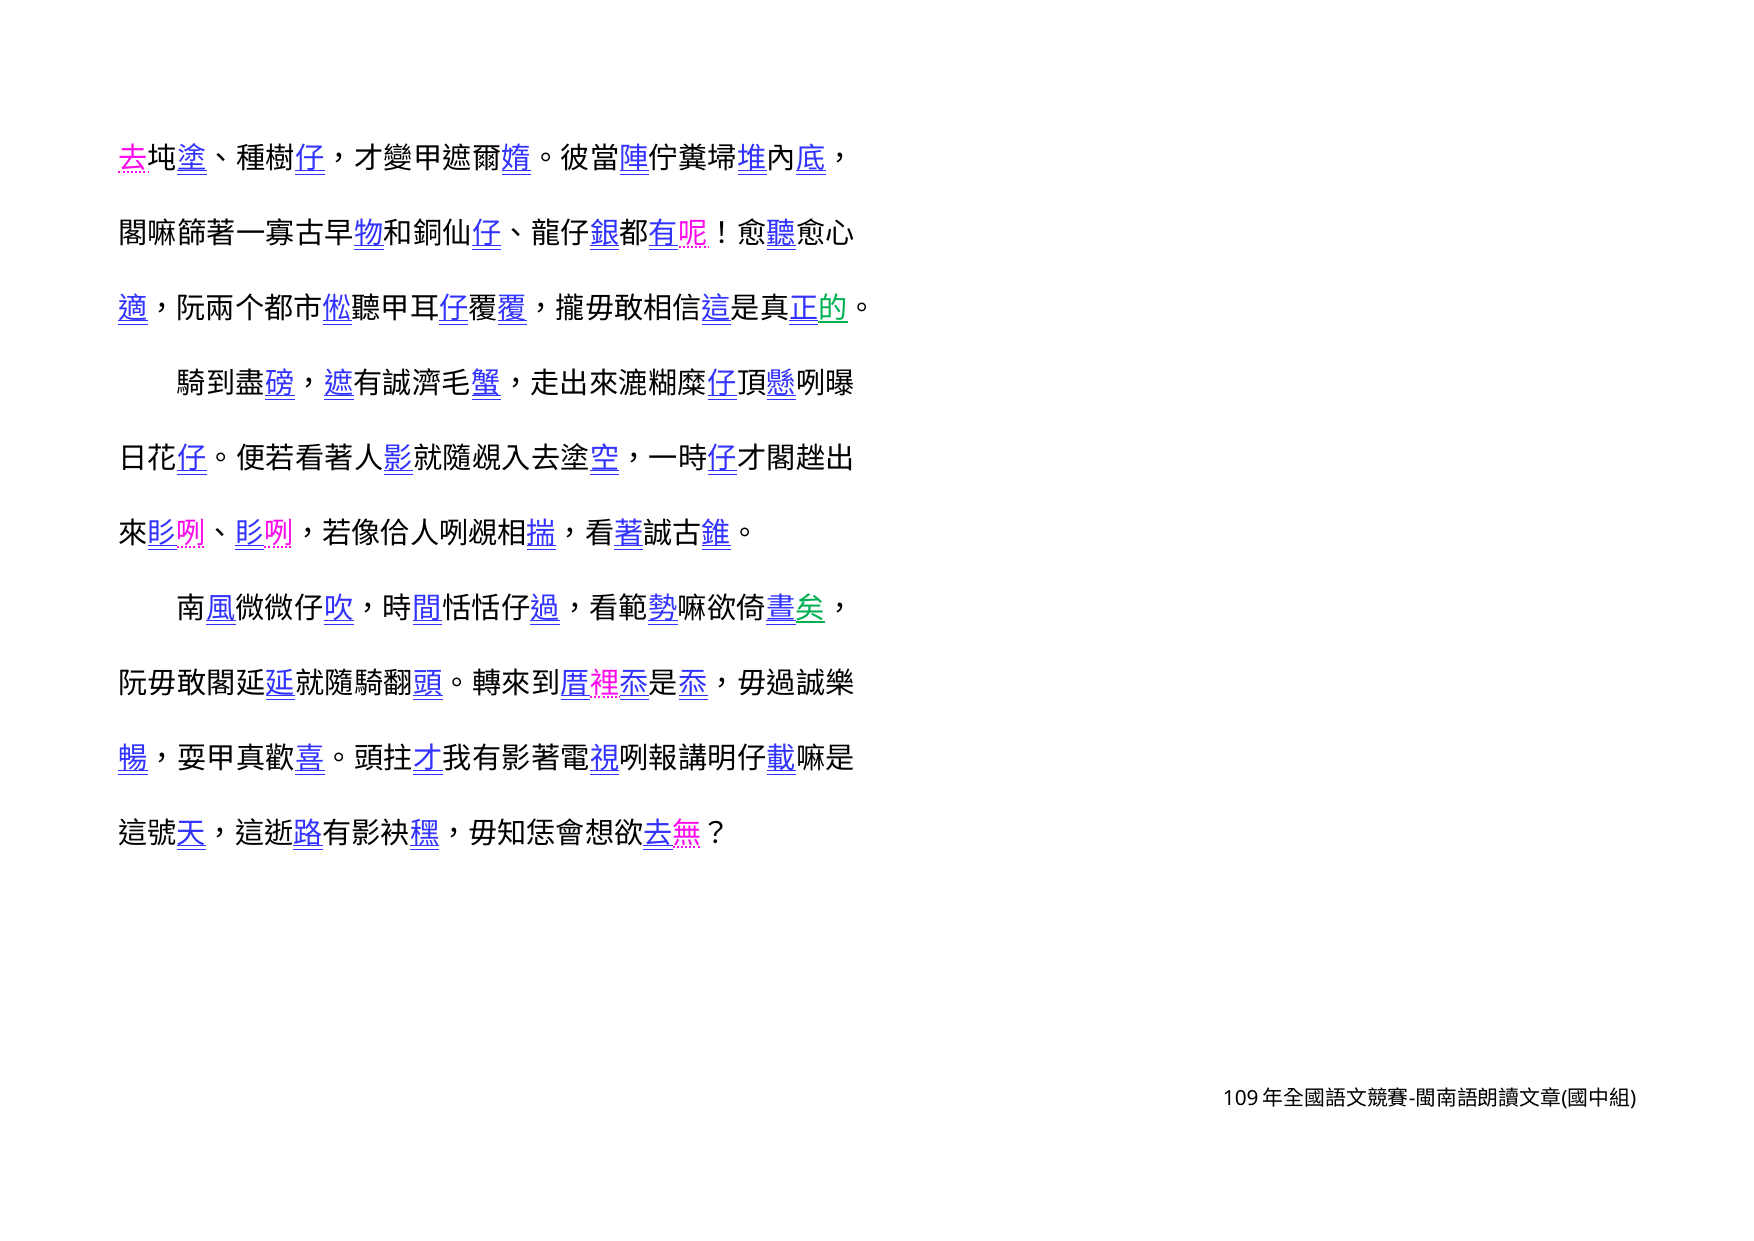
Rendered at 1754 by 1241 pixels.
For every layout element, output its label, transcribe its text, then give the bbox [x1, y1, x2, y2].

text 騎到盡磅，遮有誠濟毛蟹，走出來漉糊糜仔頂懸咧曝日花仔。便若看著人影就隨覕入去塗空，一時仔才閣趖出來䀐咧、䀐咧，若像佮人咧覕相揣，看著誠古錐。 [118, 343, 855, 568]
text 南風微微仔吹，時間恬恬仔過，看範勢嘛欲倚晝矣，阮毋敢閣延延就隨騎翻頭。轉來到厝裡忝是忝，毋過誠樂暢，耍甲真歡喜。頭拄才我有影著電視咧報講明仔載嘛是這號天，這逝路有影袂䆀，毋知恁會想欲去無？ [118, 568, 855, 868]
